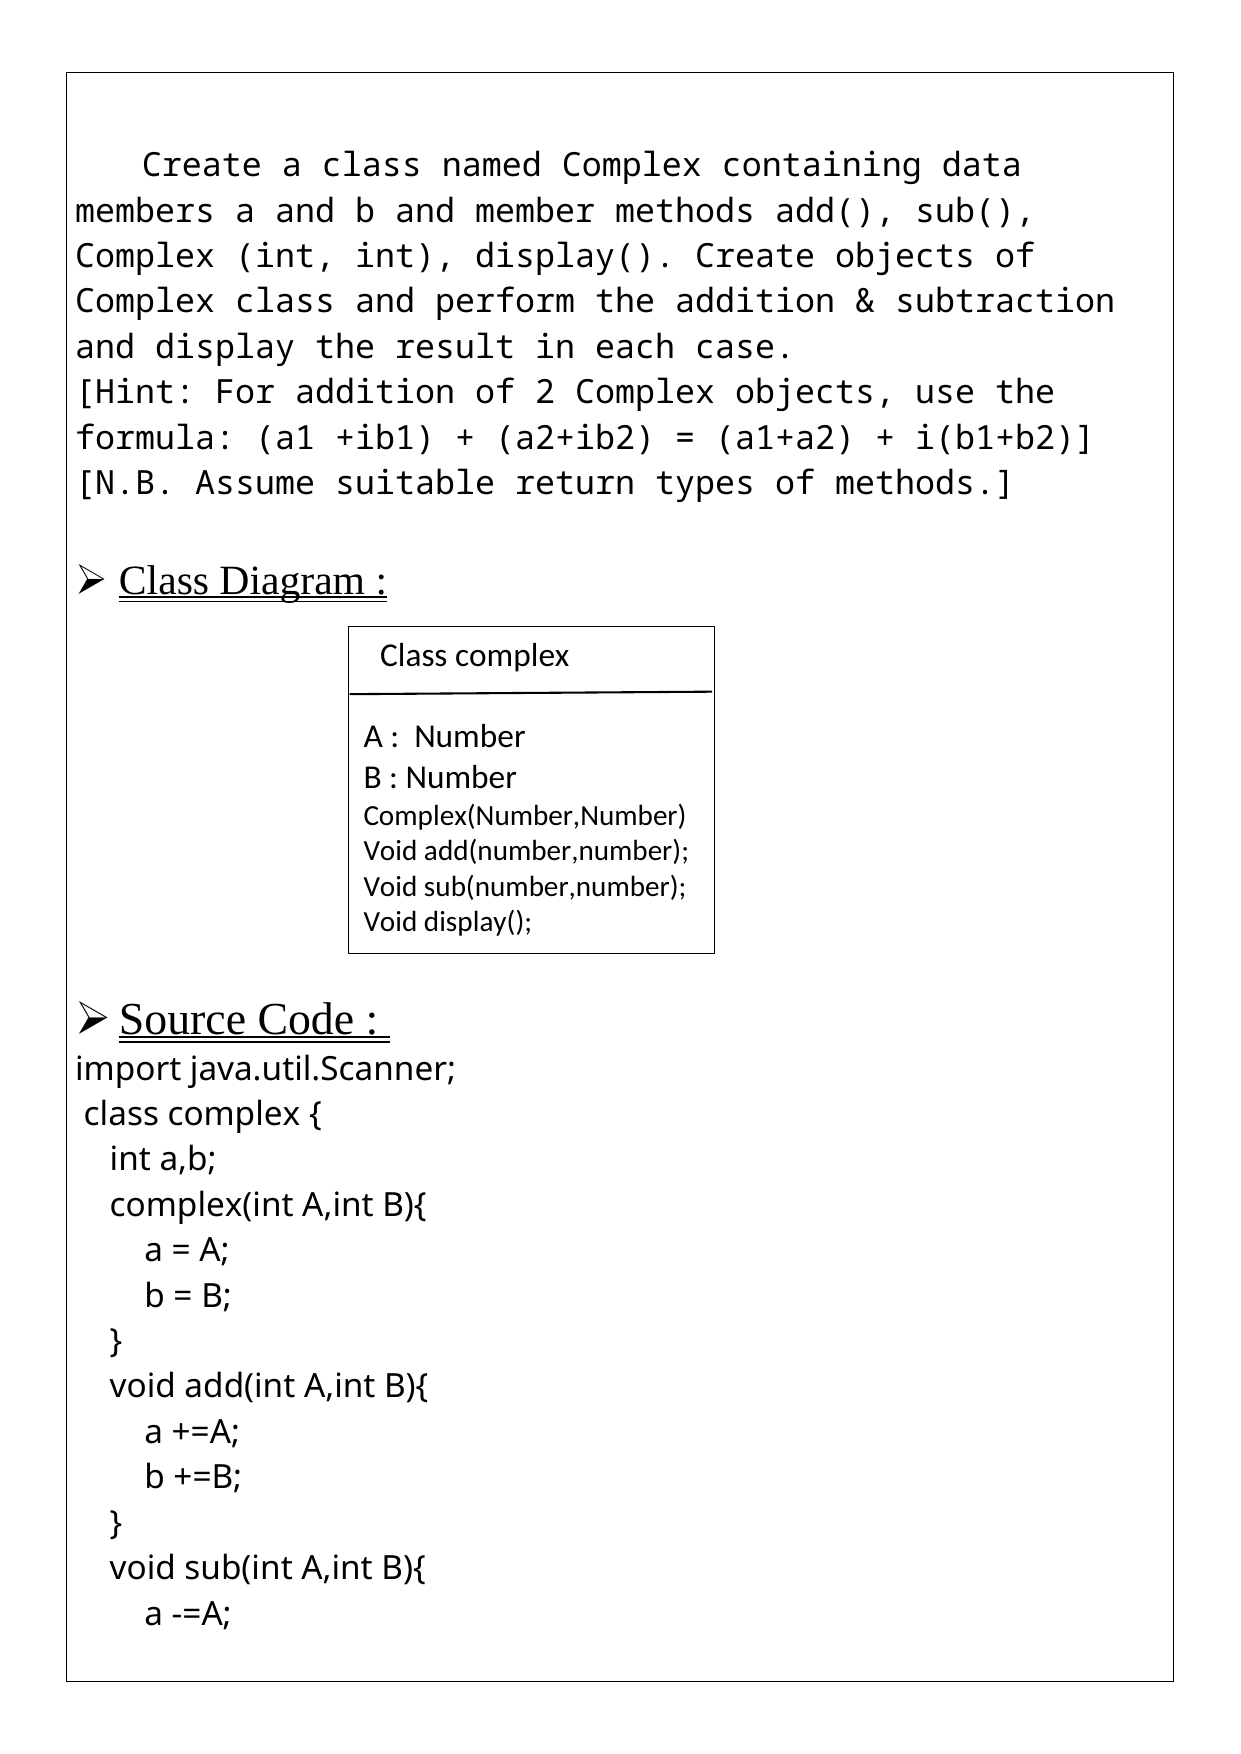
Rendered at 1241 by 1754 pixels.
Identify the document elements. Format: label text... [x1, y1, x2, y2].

text a +=A; [75, 1408, 1165, 1453]
text a -=A; [75, 1589, 1165, 1635]
list [Hint: For addition of 2 Complex objects, use the formula: (a1 +ib1) + (a2+ib2) = (a1+a2) + i(b1+b2)] [75, 368, 1165, 459]
text } [75, 1317, 1165, 1362]
text b +=B; [75, 1453, 1165, 1498]
text int a,b; [75, 1135, 1165, 1181]
text complex(int A,int B){ [75, 1181, 1165, 1226]
list [N.B. Assume suitable return types of methods.] [75, 459, 1165, 504]
list Create a class named Complex containing data members a and b and member methods add(), sub(), Complex (int, int), display(). Create objects of Complex class and perform the addition & subtraction and display the result in each case. [75, 141, 1165, 368]
text } [75, 1498, 1165, 1544]
text class complex { [75, 1090, 1165, 1135]
text a = A; [75, 1226, 1165, 1271]
text b = B; [75, 1271, 1165, 1317]
list Class Diagram : [75, 555, 1165, 603]
text void add(int A,int B){ [75, 1362, 1165, 1408]
text import java.util.Scanner; [75, 1044, 1165, 1090]
text void sub(int A,int B){ [75, 1544, 1165, 1589]
list Source Code : [75, 992, 1165, 1044]
